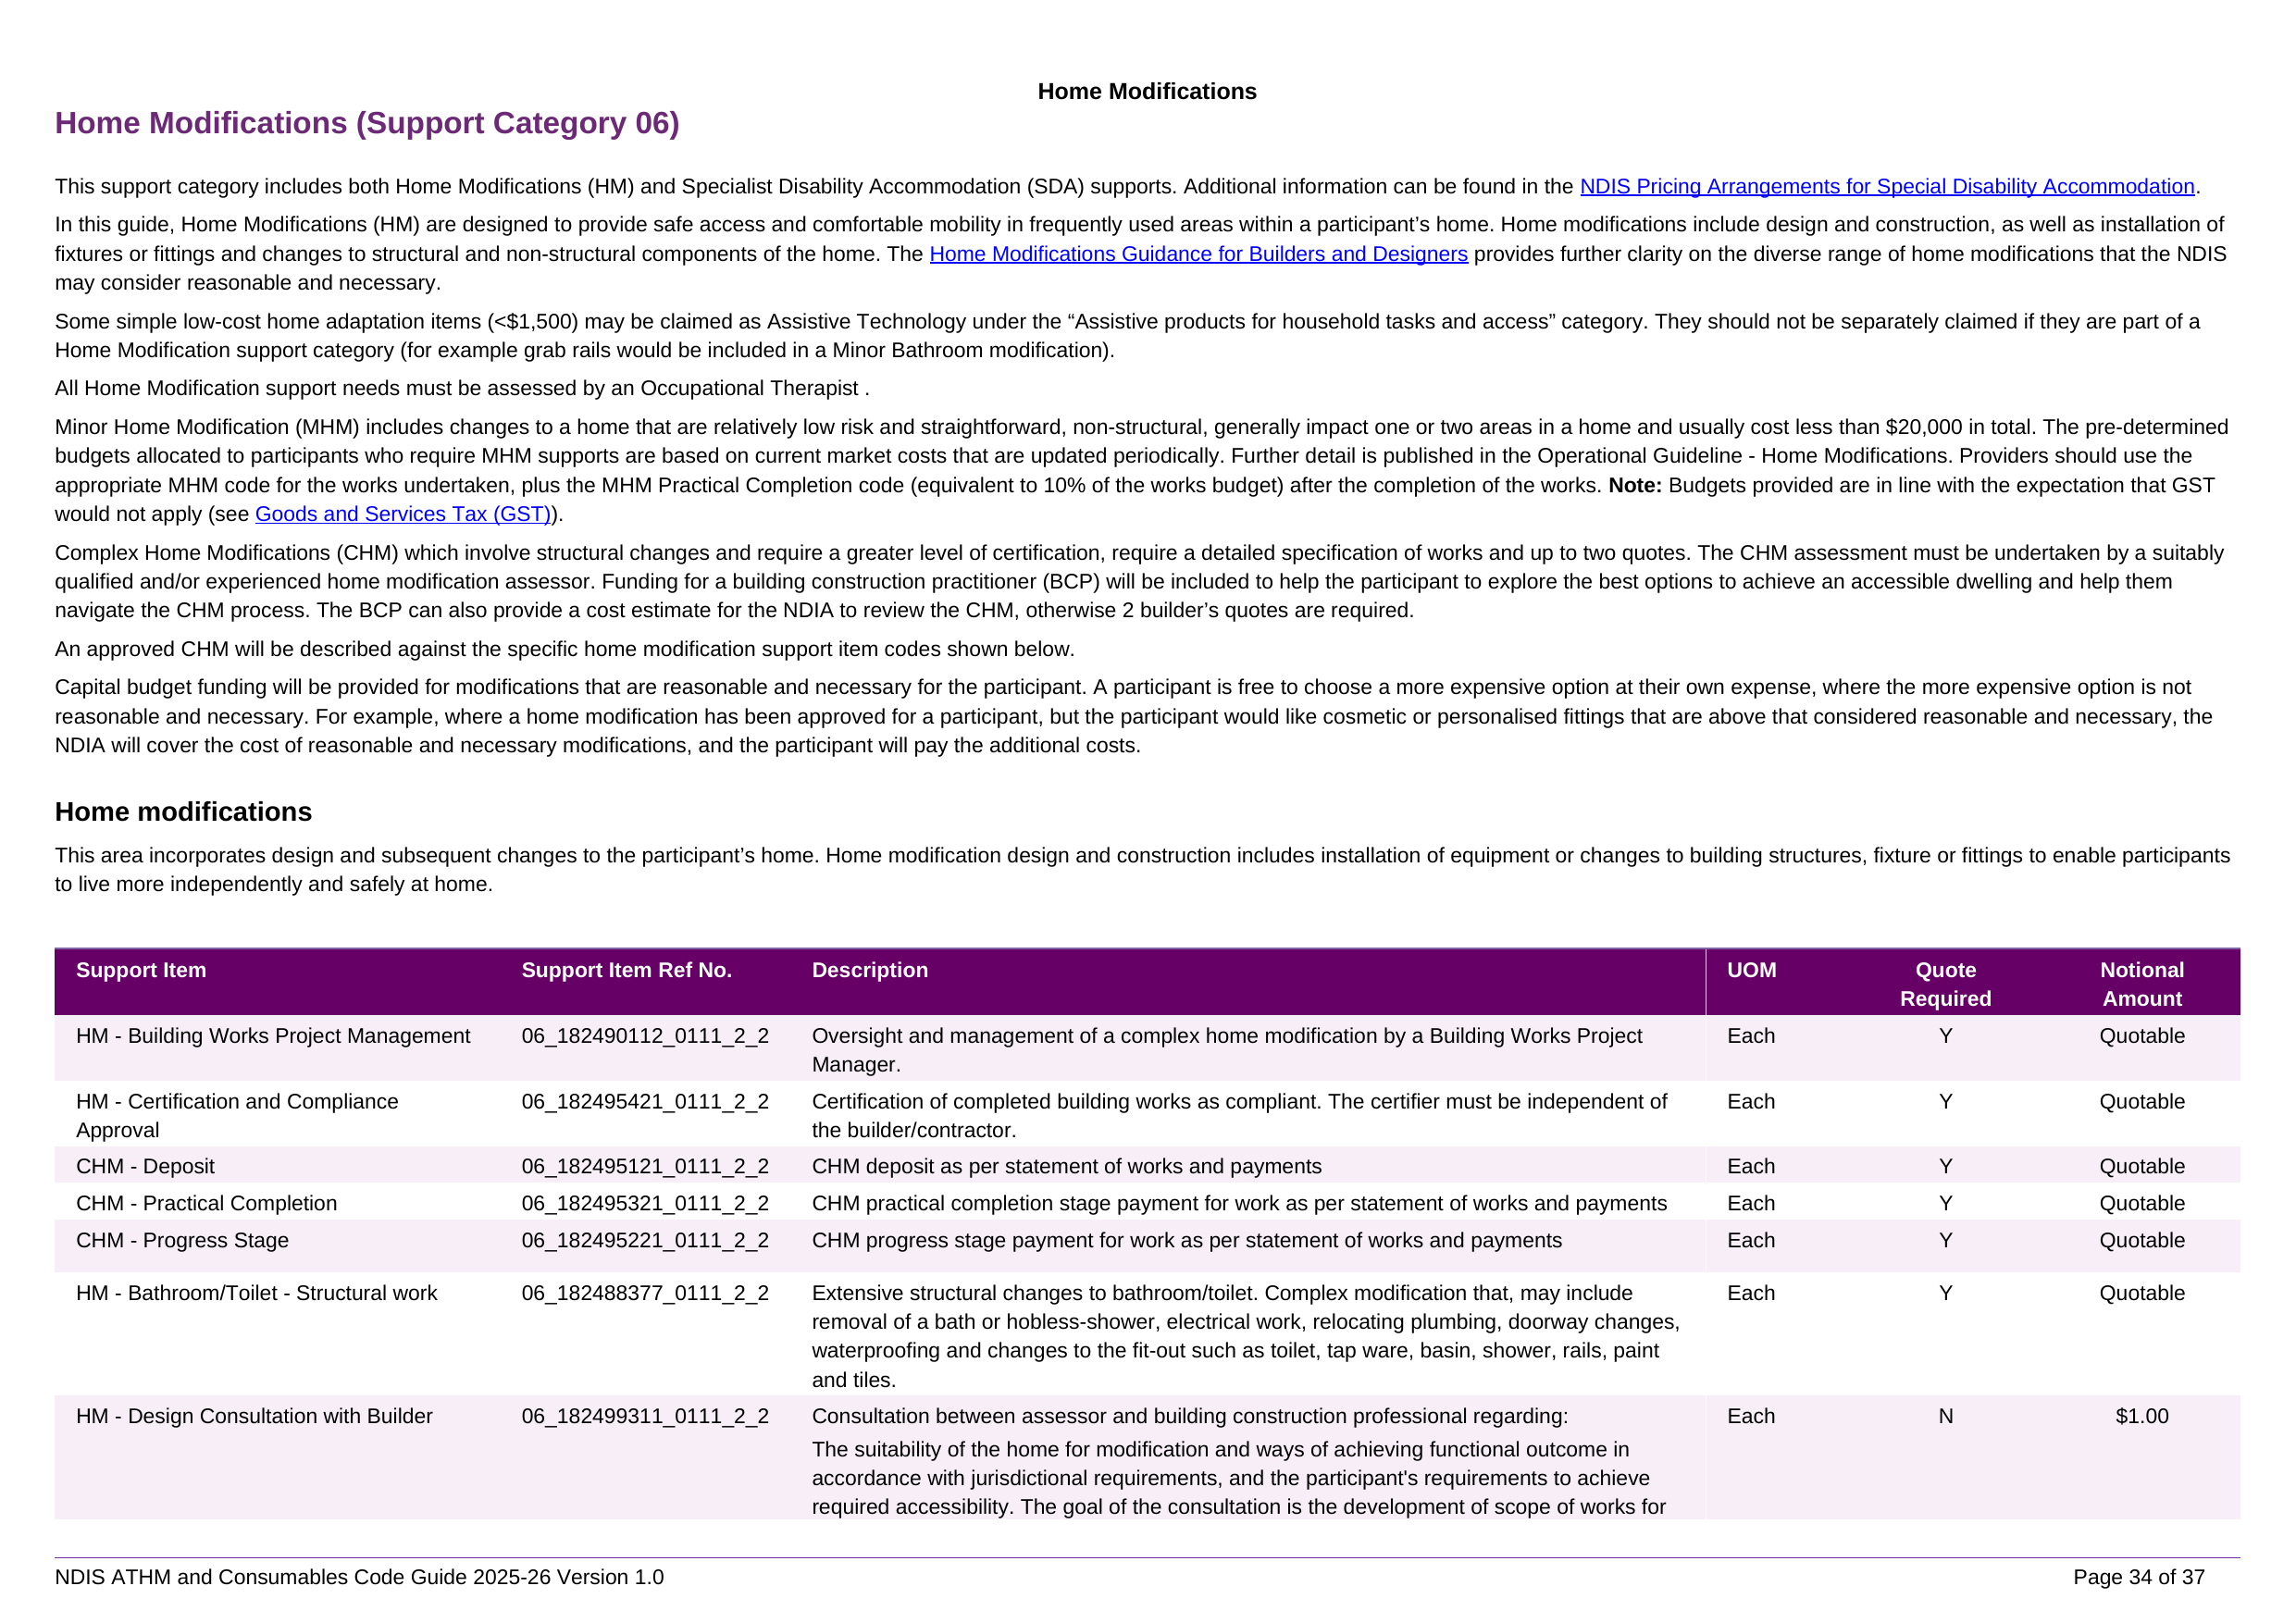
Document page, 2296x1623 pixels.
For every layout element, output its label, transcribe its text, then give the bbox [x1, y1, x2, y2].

text This area incorporates design and subsequent changes to the participant’s home. Home modification design and construction includes installation of equipment or changes to building structures, fixture or fittings to enable participants to live more independently and safely at home. [55, 838, 2240, 896]
text Capital budget funding will be provided for modifications that are reasonable and necessary for the participant. A participant is free to choose a more expensive option at their own expense, where the more expensive option is not reasonable and necessary. For example, where a home modification has been approved for a participant, but the participant would like cosmetic or personalised fittings that are above that considered reasonable and necessary, the NDIA will cover the cost of reasonable and necessary modifications, and the participant will pay the additional costs. [55, 670, 2240, 757]
table_cell Each [1706, 1220, 1847, 1272]
table_cell Oversight and management of a complex home modification by a Building Works Project Manager. [790, 1015, 1706, 1081]
table_cell N [1847, 1395, 2044, 1519]
table_cell Each [1706, 1015, 1847, 1081]
table_cell Y [1847, 1146, 2044, 1183]
table_cell Each [1706, 1272, 1847, 1395]
text Minor Home Modification (MHM) includes changes to a home that are relatively low risk and straightforward, non-structural, generally impact one or two areas in a home and usually cost less than $20,000 in total. The pre-determined budgets allocated to participants who require MHM supports are based on current market costs that are updated periodically. Further detail is published in the Operational Guideline - Home Modifications. Providers should use the appropriate MHM code for the works undertaken, plus the MHM Practical Completion code (equivalent to 10% of the works budget) after the completion of the works. Note: Budgets provided are in line with the expectation that GST would not apply (see Goods and Services Tax (GST)). [55, 410, 2240, 526]
table_header Support Item Ref No. [500, 949, 790, 1015]
table_cell Each [1706, 1081, 1847, 1146]
table_cell HM - Design Consultation with Builder [55, 1395, 500, 1519]
table_header UOM [1706, 949, 1847, 1015]
table_cell Y [1847, 1220, 2044, 1272]
table_cell HM - Building Works Project Management [55, 1015, 500, 1081]
table_cell Extensive structural changes to bathroom/toilet. Complex modification that, may include removal of a bath or hobless-shower, electrical work, relocating plumbing, doorway changes, waterproofing and changes to the fit-out such as toilet, tap ware, basin, shower, rails, paint and tiles. [790, 1272, 1706, 1395]
table_cell Quotable [2044, 1081, 2240, 1146]
table_cell Y [1847, 1015, 2044, 1081]
table_cell Each [1706, 1183, 1847, 1220]
table_cell Quotable [2044, 1272, 2240, 1395]
subtitle Home modifications [55, 796, 2240, 826]
table_cell Quotable [2044, 1220, 2240, 1272]
table_cell 06_182488377_0111_2_2 [500, 1272, 790, 1395]
table_cell HM - Certification and Compliance Approval [55, 1081, 500, 1146]
table_cell Certification of completed building works as compliant. The certifier must be independent of the builder/contractor. [790, 1081, 1706, 1146]
table_cell 06_182490112_0111_2_2 [500, 1015, 790, 1081]
text In this guide, Home Modifications (HM) are designed to provide safe access and comfortable mobility in frequently used areas within a participant’s home. Home modifications include design and construction, as well as installation of fixtures or fittings and changes to structural and non-structural components of the home. The Home Modifications Guidance for Builders and Designers provides further clarity on the diverse range of home modifications that the NDIS may consider reasonable and necessary. [55, 207, 2240, 294]
subtitle Home Modifications (Support Category 06) [55, 105, 2240, 140]
table_cell Quotable [2044, 1146, 2240, 1183]
text This support category includes both Home Modifications (HM) and Specialist Disability Accommodation (SDA) supports. Additional information can be found in the NDIS Pricing Arrangements for Special Disability Accommodation. [55, 169, 2240, 198]
table_cell Quotable [2044, 1015, 2240, 1081]
table_cell HM - Bathroom/Toilet - Structural work [55, 1272, 500, 1395]
table_cell CHM progress stage payment for work as per statement of works and payments [790, 1220, 1706, 1272]
table_cell CHM - Deposit [55, 1146, 500, 1183]
table_cell 06_182499311_0111_2_2 [500, 1395, 790, 1519]
table_cell Each [1706, 1395, 1847, 1519]
text Complex Home Modifications (CHM) which involve structural changes and require a greater level of certification, require a detailed specification of works and up to two quotes. The CHM assessment must be undertaken by a suitably qualified and/or experienced home modification assessor. Funding for a building construction practitioner (BCP) will be included to help the participant to explore the best options to achieve an accessible dwelling and help them navigate the CHM process. The BCP can also provide a cost estimate for the NDIA to review the CHM, otherwise 2 builder’s quotes are required. [55, 535, 2240, 622]
text An approved CHM will be described against the specific home modification support item codes shown below. [55, 632, 2240, 661]
table_cell CHM practical completion stage payment for work as per statement of works and payments [790, 1183, 1706, 1220]
table_cell 06_182495321_0111_2_2 [500, 1183, 790, 1220]
table_cell $1.00 [2044, 1395, 2240, 1519]
table_cell Y [1847, 1183, 2044, 1220]
table_cell Quotable [2044, 1183, 2240, 1220]
table_cell 06_182495121_0111_2_2 [500, 1146, 790, 1183]
table_cell Y [1847, 1272, 2044, 1395]
text Some simple low-cost home adaptation items (<$1,500) may be claimed as Assistive Technology under the “Assistive products for household tasks and access” category. They should not be separately claimed if they are part of a Home Modification support category (for example grab rails would be included in a Minor Bathroom modification). [55, 304, 2240, 362]
table_cell 06_182495221_0111_2_2 [500, 1220, 790, 1272]
table_cell Y [1847, 1081, 2044, 1146]
table_cell CHM - Progress Stage [55, 1220, 500, 1272]
table_cell CHM - Practical Completion [55, 1183, 500, 1220]
text All Home Modification support needs must be assessed by an Occupational Therapist . [55, 371, 2240, 401]
table_header Description [790, 949, 1706, 1015]
table_header Notional Amount [2044, 949, 2240, 1015]
table_cell CHM deposit as per statement of works and payments [790, 1146, 1706, 1183]
table_header Support Item [55, 949, 500, 1015]
table_cell Each [1706, 1146, 1847, 1183]
table_header Quote Required [1847, 949, 2044, 1015]
table_cell 06_182495421_0111_2_2 [500, 1081, 790, 1146]
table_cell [790, 1395, 1706, 1519]
